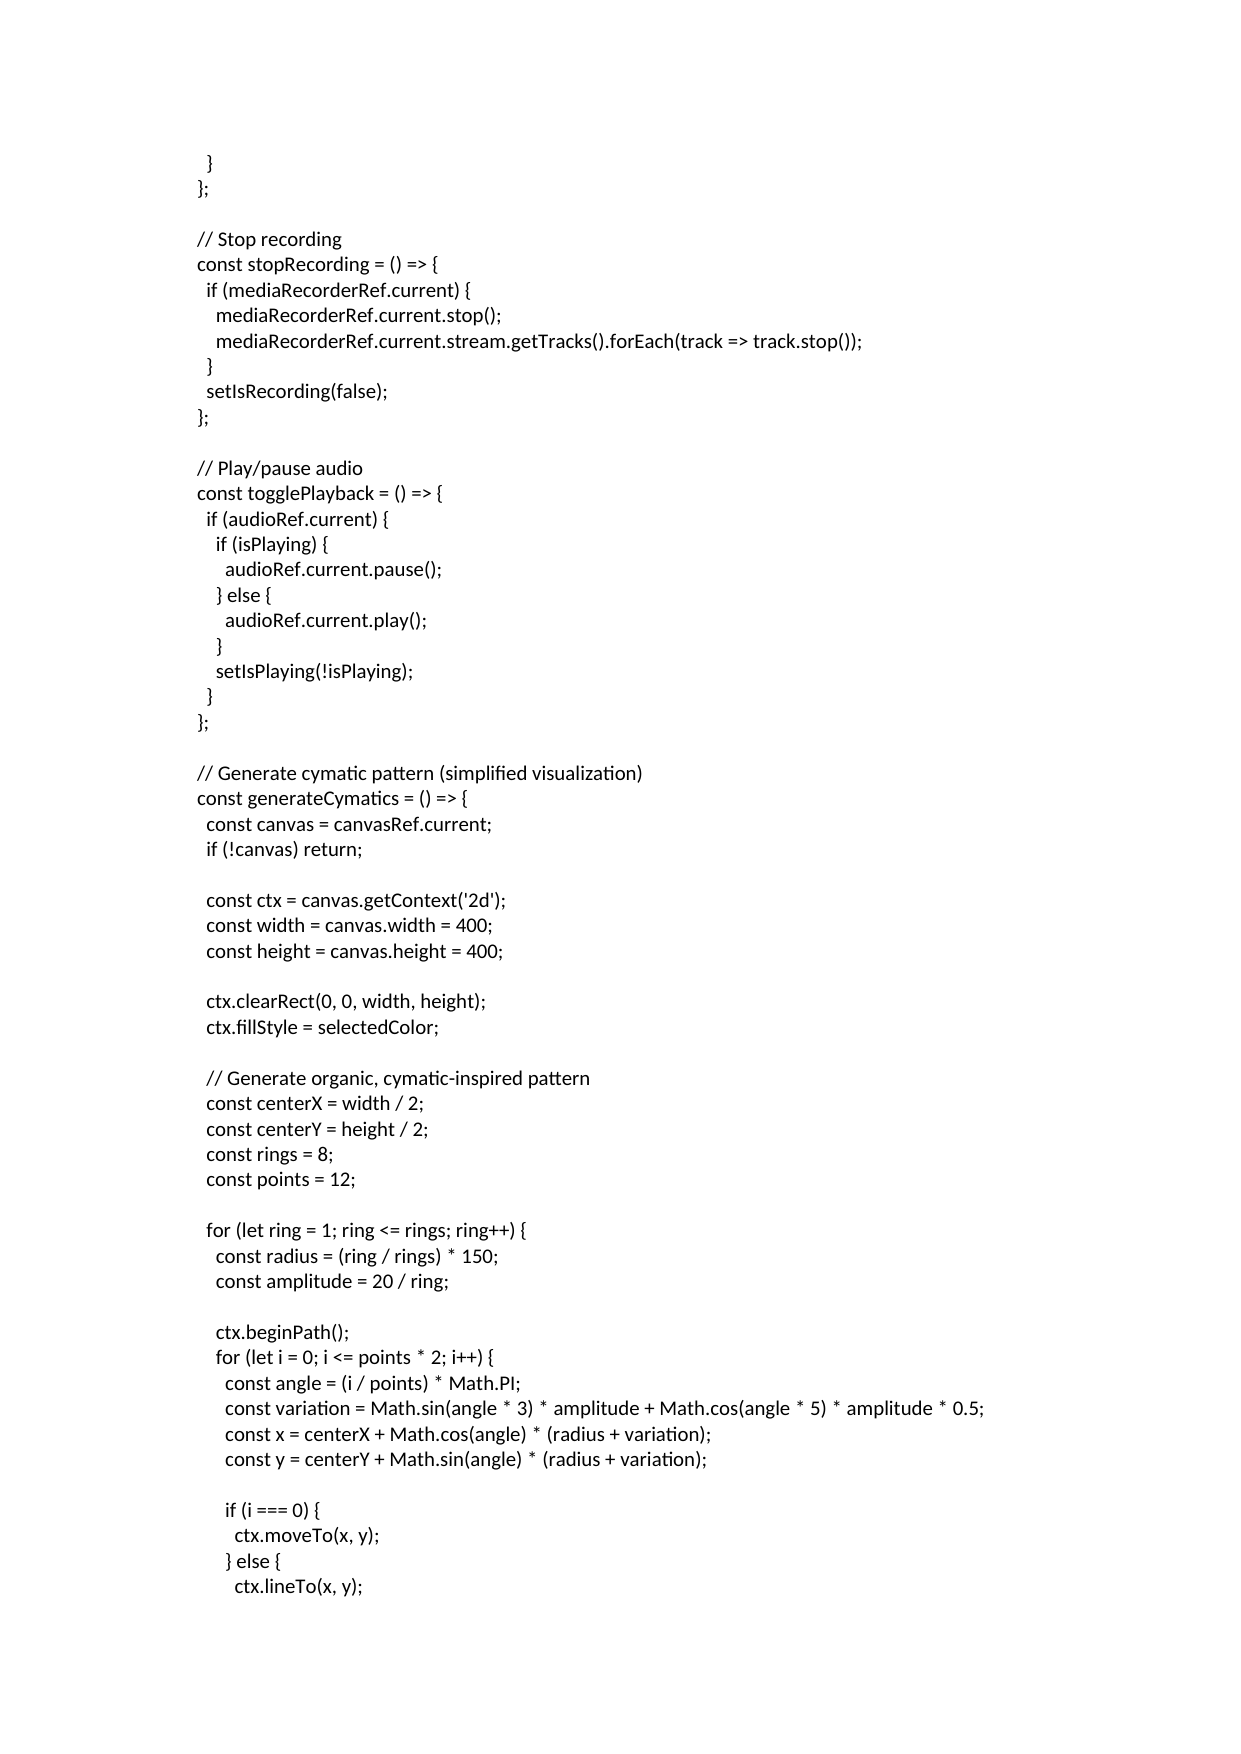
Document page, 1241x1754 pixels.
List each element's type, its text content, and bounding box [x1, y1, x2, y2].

text // Stop recording [187, 226, 1053, 252]
text const x = centerX + Math.cos(angle) * (radius + variation); [187, 1421, 1053, 1446]
text ctx.clearRect(0, 0, width, height); [187, 989, 1053, 1014]
text if (i === 0) { [187, 1497, 1053, 1522]
text const angle = (i / points) * Math.PI; [187, 1370, 1053, 1395]
text } [187, 353, 1053, 379]
text ctx.lineTo(x, y); [187, 1573, 1053, 1599]
text setIsPlaying(!isPlaying); [187, 658, 1053, 684]
text const ctx = canvas.getContext('2d'); [187, 887, 1053, 912]
text const centerX = width / 2; [187, 1090, 1053, 1116]
text const height = canvas.height = 400; [187, 938, 1053, 963]
text // Generate cymatic pattern (simplified visualization) [187, 760, 1053, 785]
text const generateCymatics = () => { [187, 785, 1053, 811]
text const variation = Math.sin(angle * 3) * amplitude + Math.cos(angle * 5) * amplitude * 0.5; [187, 1395, 1053, 1421]
text } [187, 684, 1053, 709]
text } else { [187, 582, 1053, 607]
text if (isPlaying) { [187, 531, 1053, 557]
text // Generate organic, cymatic-inspired pattern [187, 1065, 1053, 1090]
text ctx.moveTo(x, y); [187, 1522, 1053, 1548]
text const y = centerY + Math.sin(angle) * (radius + variation); [187, 1446, 1053, 1472]
text const togglePlayback = () => { [187, 480, 1053, 506]
text audioRef.current.play(); [187, 607, 1053, 633]
text setIsRecording(false); [187, 379, 1053, 404]
text if (!canvas) return; [187, 836, 1053, 862]
text } else { [187, 1548, 1053, 1573]
text for (let i = 0; i <= points * 2; i++) { [187, 1344, 1053, 1370]
text } [187, 150, 1053, 175]
text }; [187, 709, 1053, 734]
text const points = 12; [187, 1167, 1053, 1192]
text } [187, 633, 1053, 658]
text // Play/pause audio [187, 455, 1053, 480]
text mediaRecorderRef.current.stream.getTracks().forEach(track => track.stop()); [187, 328, 1053, 353]
text for (let ring = 1; ring <= rings; ring++) { [187, 1217, 1053, 1243]
text if (mediaRecorderRef.current) { [187, 277, 1053, 302]
text const stopRecording = () => { [187, 252, 1053, 277]
text const radius = (ring / rings) * 150; [187, 1243, 1053, 1268]
text const centerY = height / 2; [187, 1116, 1053, 1141]
text const rings = 8; [187, 1141, 1053, 1167]
text }; [187, 404, 1053, 429]
text mediaRecorderRef.current.stop(); [187, 302, 1053, 328]
text }; [187, 175, 1053, 201]
text ctx.fillStyle = selectedColor; [187, 1014, 1053, 1039]
text const amplitude = 20 / ring; [187, 1268, 1053, 1294]
text const canvas = canvasRef.current; [187, 811, 1053, 836]
text ctx.beginPath(); [187, 1319, 1053, 1344]
text audioRef.current.pause(); [187, 557, 1053, 582]
text const width = canvas.width = 400; [187, 912, 1053, 938]
text if (audioRef.current) { [187, 506, 1053, 531]
